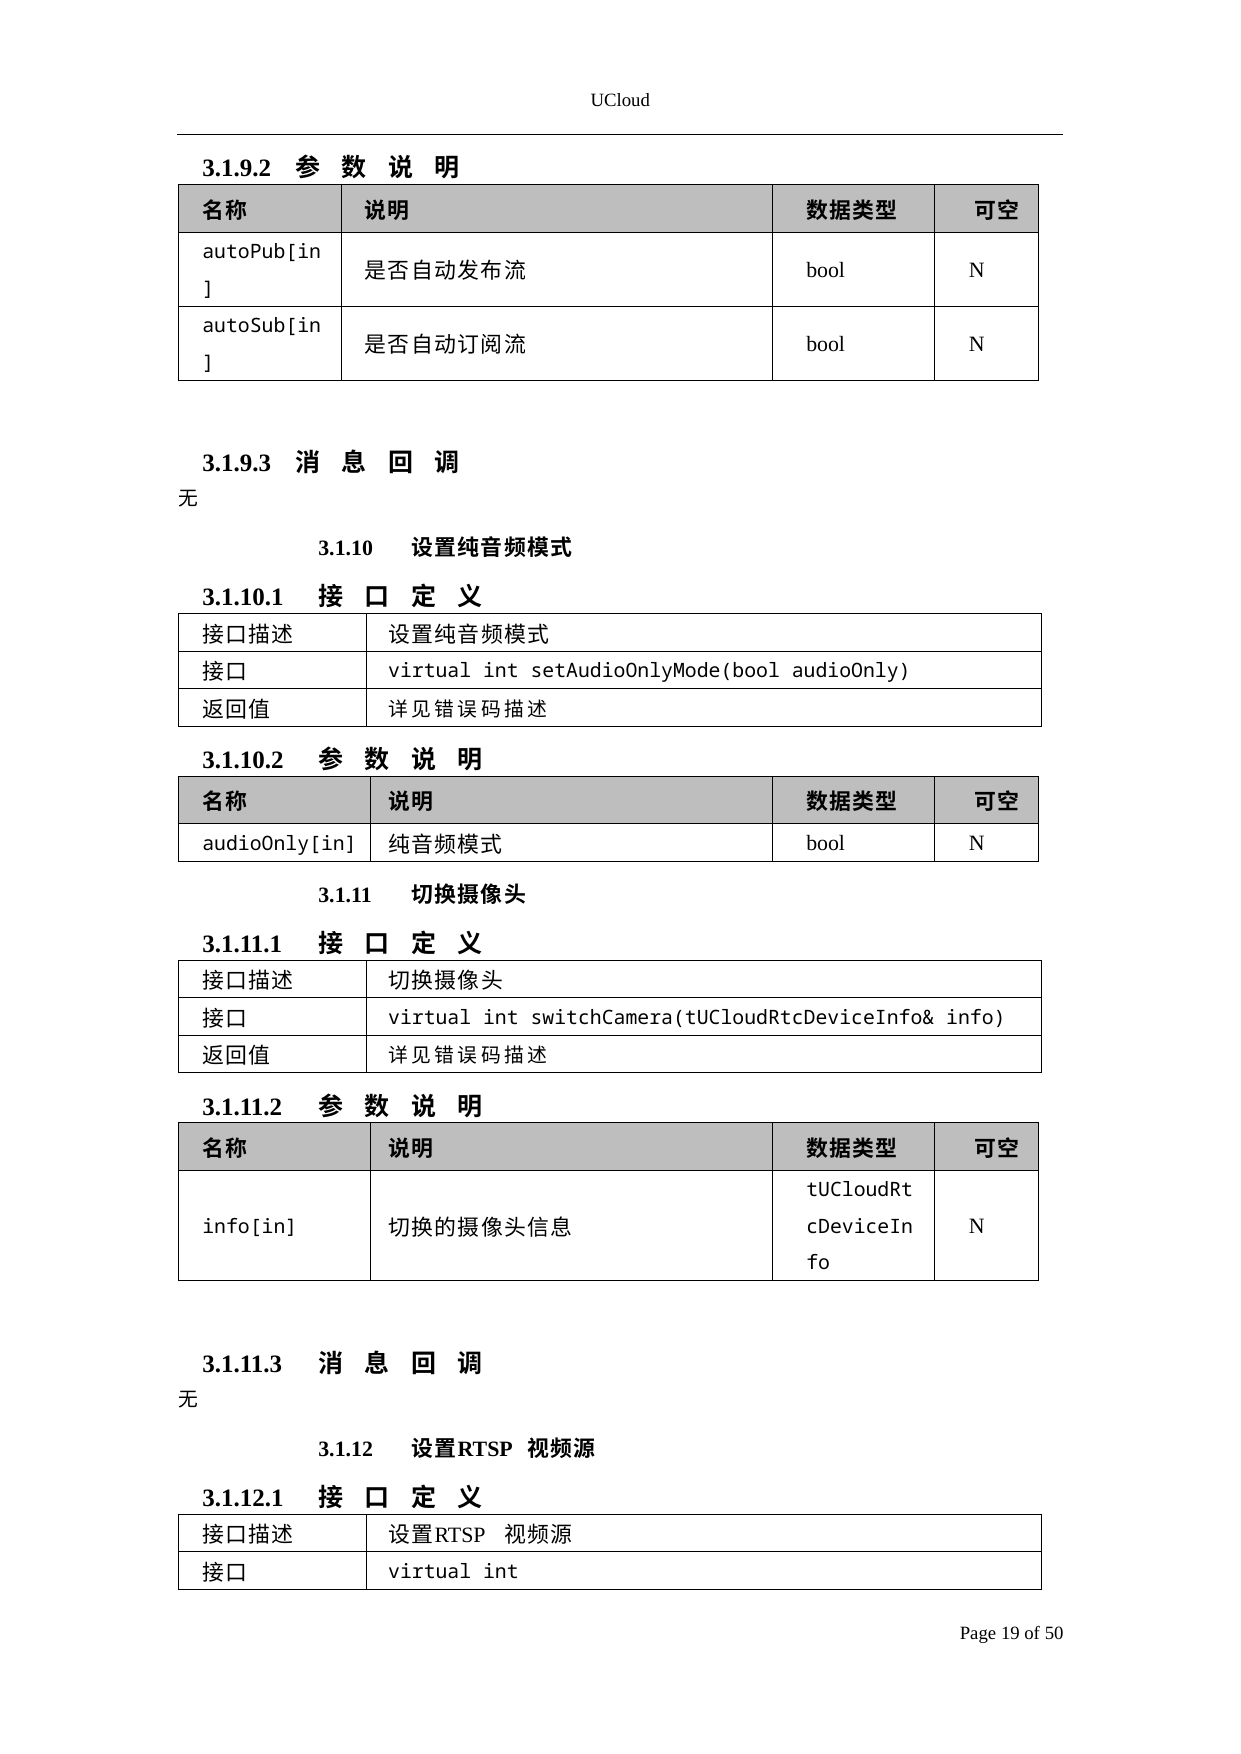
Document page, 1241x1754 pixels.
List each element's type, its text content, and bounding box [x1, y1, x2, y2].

table_cell 切换的摄像头信息 [371, 1171, 772, 1280]
table_header 可空 [935, 1123, 1038, 1170]
subtitle 设置纯音频模式 [297, 528, 1038, 564]
table_header 设置RTSP视频源 [367, 1515, 1041, 1551]
subtitle 接口定义 [193, 577, 1061, 613]
text 无 [179, 1379, 1061, 1416]
table_header 设置纯音频模式 [367, 614, 1041, 651]
table_cell 返回值 [179, 1036, 366, 1072]
table_cell info[in] [179, 1171, 370, 1280]
subtitle 消息回调 [193, 442, 1061, 479]
subtitle 接口定义 [193, 923, 1061, 960]
table_cell 纯音频模式 [371, 824, 772, 861]
table_cell 是否自动订阅流 [342, 307, 772, 380]
subtitle 接口定义 [193, 1477, 1061, 1514]
subtitle 消息回调 [193, 1343, 1061, 1379]
table_cell 是否自动发布流 [342, 233, 772, 306]
table_cell autoPub[in] [179, 233, 341, 306]
table_header 名称 [179, 185, 341, 232]
subtitle 切换摄像头 [297, 874, 1038, 911]
table_header 接口描述 [179, 961, 366, 997]
table_header 名称 [179, 1123, 370, 1170]
table_cell virtual int switchCamera(tUCloudRtcDeviceInfo& info) [367, 998, 1041, 1035]
table_cell bool [773, 233, 934, 306]
table_header 说明 [371, 777, 772, 823]
table_header 切换摄像头 [367, 961, 1041, 997]
subtitle 参数说明 [193, 1086, 1061, 1122]
table_cell autoSub[in] [179, 307, 341, 380]
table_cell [367, 1552, 1041, 1589]
table_cell N [935, 824, 1038, 861]
table_header 说明 [342, 185, 772, 232]
table_cell bool [773, 824, 934, 861]
subtitle 参数说明 [193, 739, 1061, 776]
table_cell 返回值 [179, 689, 366, 726]
table_cell 详见错误码描述 [367, 689, 1041, 726]
table_cell 接口 [179, 1552, 366, 1589]
table_header 数据类型 [773, 777, 934, 823]
table_header 数据类型 [773, 1123, 934, 1170]
table_cell 详见错误码描述 [367, 1036, 1041, 1072]
table_cell N [935, 1171, 1038, 1280]
table_cell 接口 [179, 998, 366, 1035]
table_header 可空 [935, 185, 1038, 232]
table_header 名称 [179, 777, 370, 823]
table_header 数据类型 [773, 185, 934, 232]
table_cell tUCloudRtcDeviceInfo [773, 1171, 934, 1280]
table_header 接口描述 [179, 1515, 366, 1551]
table_cell virtual int setAudioOnlyMode(bool audioOnly) [367, 652, 1041, 688]
text 无 [179, 479, 1061, 515]
table_cell N [935, 307, 1038, 380]
table_header 可空 [935, 777, 1038, 823]
table_header 接口描述 [179, 614, 366, 651]
table_cell bool [773, 307, 934, 380]
subtitle 参数说明 [193, 148, 1061, 184]
table_header 说明 [371, 1123, 772, 1170]
subtitle 设置RTSP视频源 [297, 1428, 1038, 1465]
table_cell 接口 [179, 652, 366, 688]
table_cell N [935, 233, 1038, 306]
table_cell audioOnly[in] [179, 824, 370, 861]
